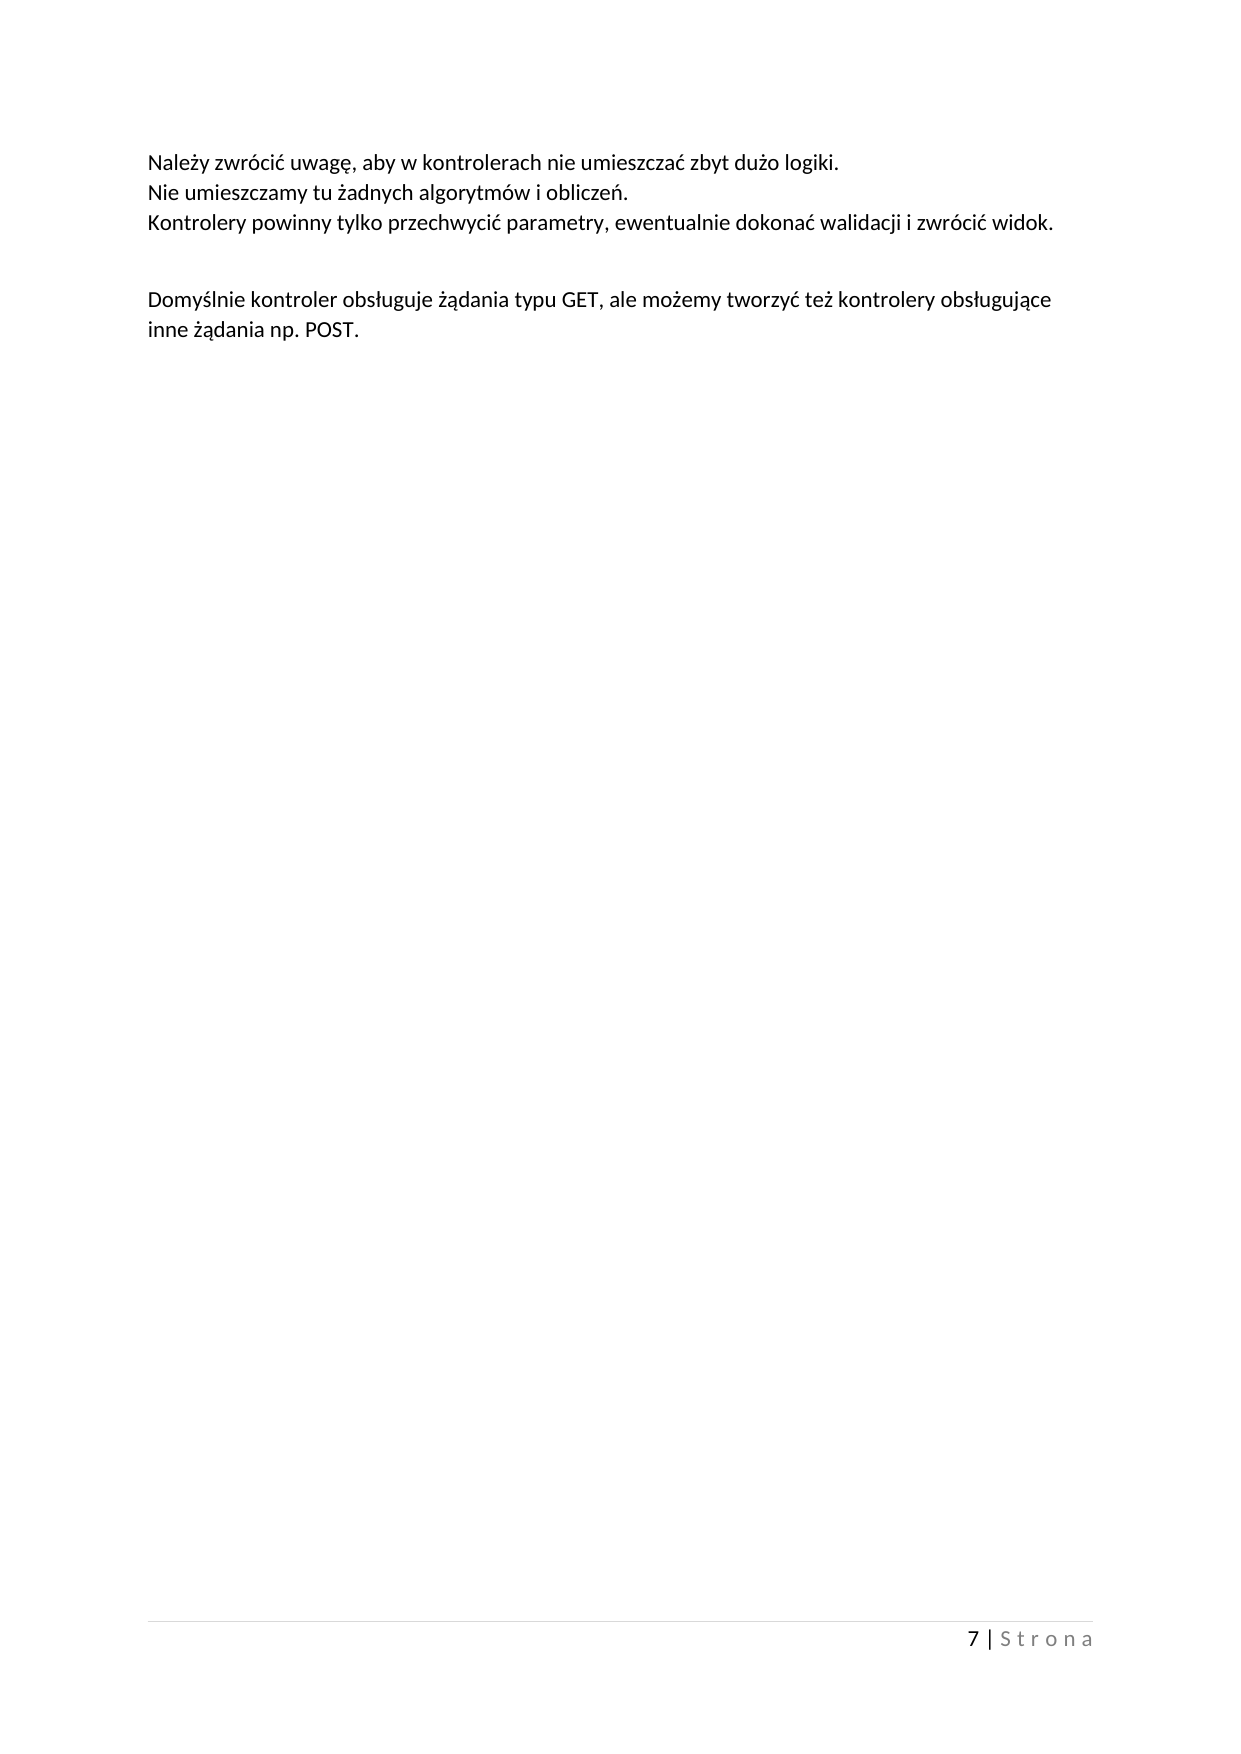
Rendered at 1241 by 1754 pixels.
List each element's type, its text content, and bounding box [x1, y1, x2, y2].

text Domyślnie kontroler obsługuje żądania typu GET, ale możemy tworzyć też kontrolery obsługujące inne żądania np. POST. [148, 285, 1093, 373]
text Należy zwrócić uwagę, aby w kontrolerach nie umieszczać zbyt dużo logiki. Nie umieszczamy tu żadnych algorytmów i obliczeń. Kontrolery powinny tylko przechwycić parametry, ewentualnie dokonać walidacji i zwrócić widok. [148, 148, 1093, 266]
